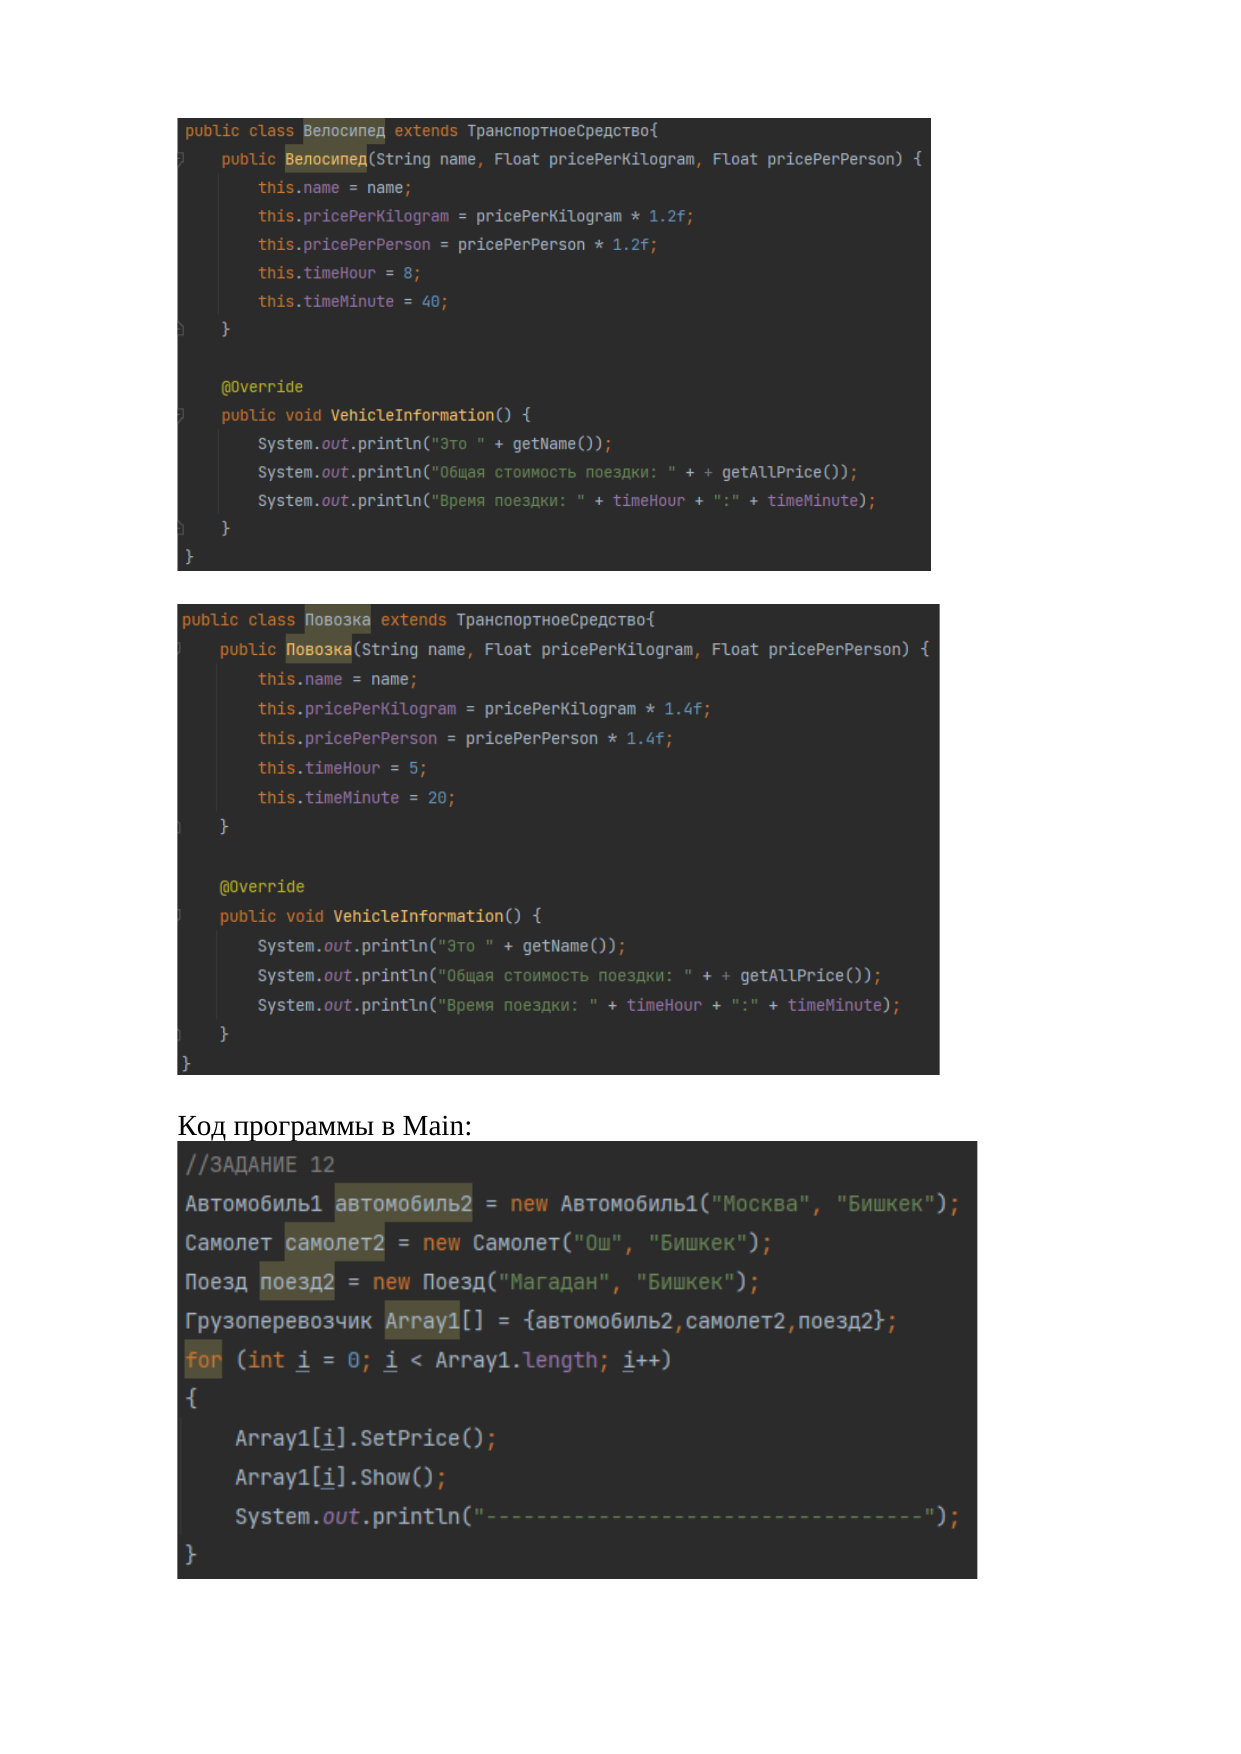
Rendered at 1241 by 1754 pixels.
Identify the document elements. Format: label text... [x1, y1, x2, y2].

picture [177, 1141, 978, 1579]
picture [177, 118, 931, 571]
picture [177, 604, 940, 1075]
text Код программы в Main: [177, 1108, 1152, 1142]
